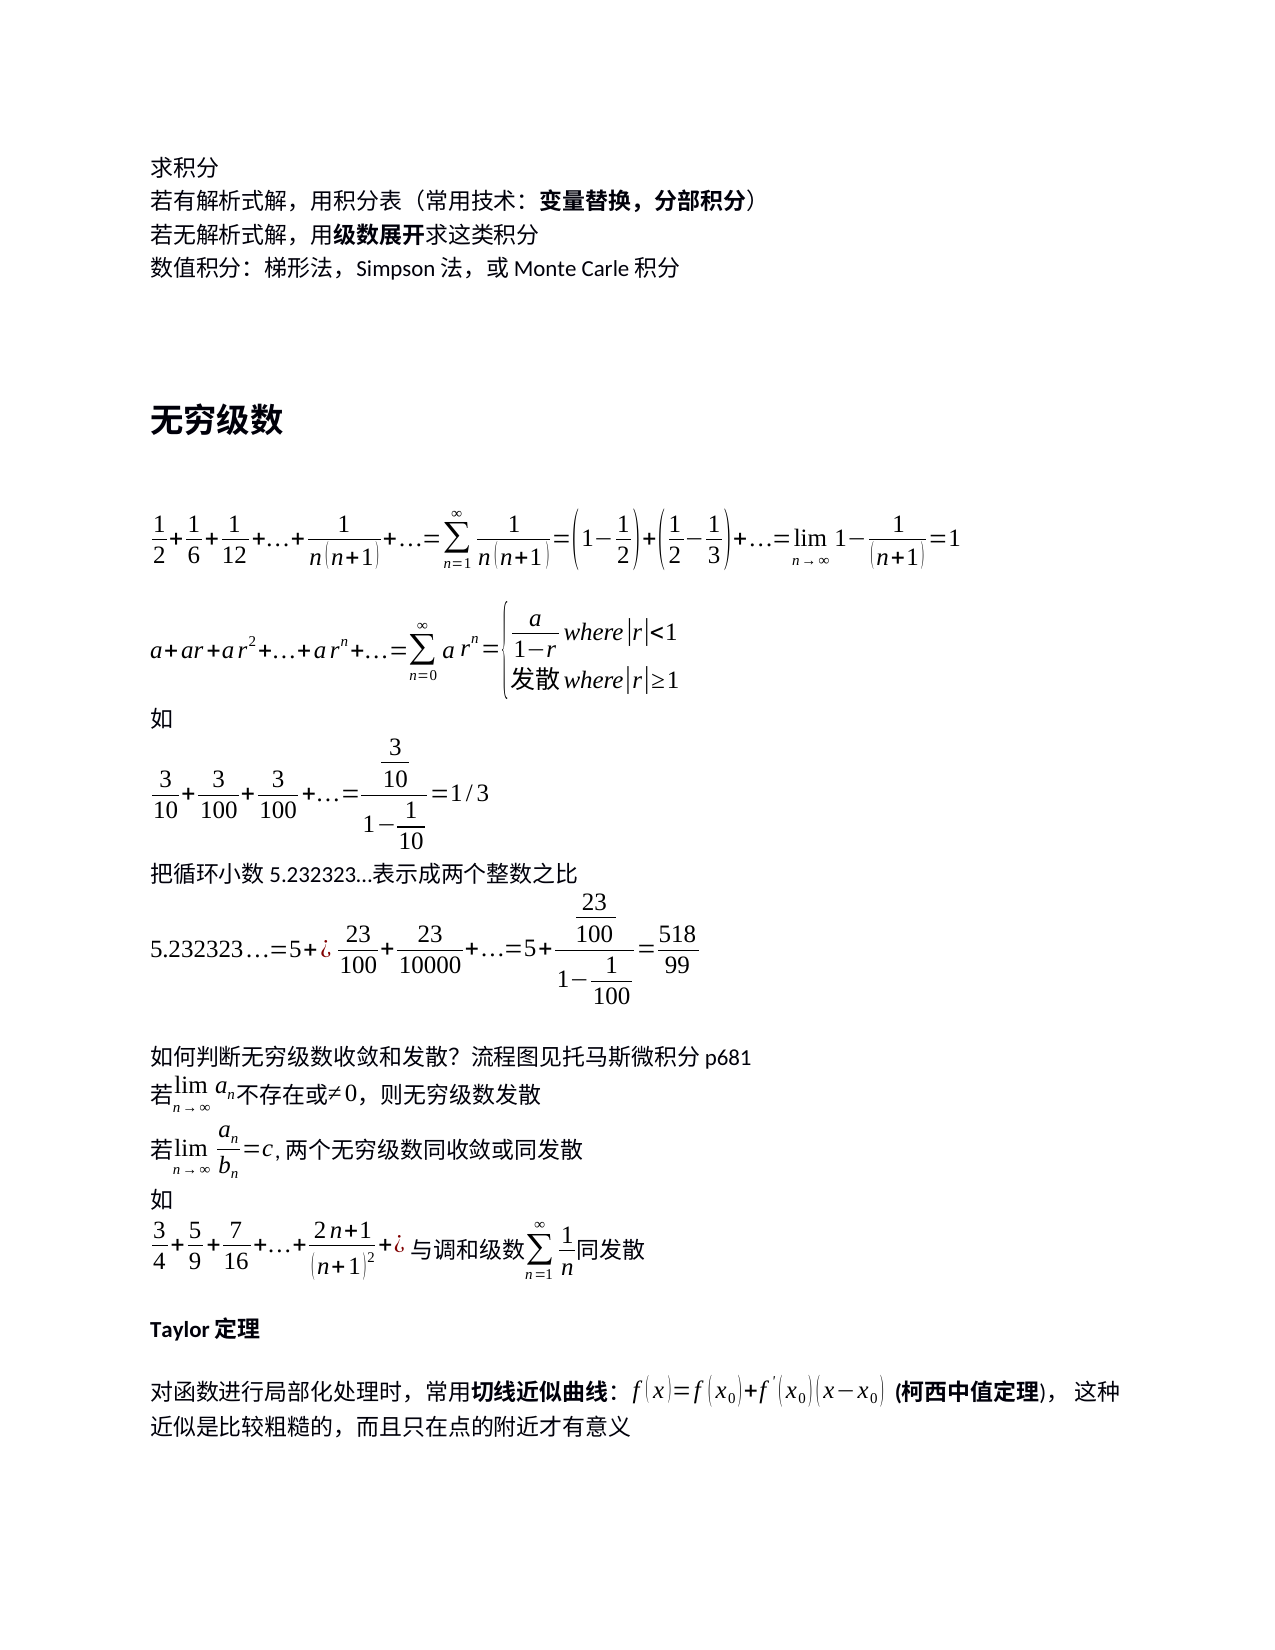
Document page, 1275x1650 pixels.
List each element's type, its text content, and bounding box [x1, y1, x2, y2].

subtitle 无穷级数 [150, 394, 1125, 442]
text 求积分 [150, 150, 1125, 183]
text 把循环小数5.232323…表示成两个整数之比 [150, 856, 1125, 889]
text Taylor定理 [150, 1311, 1125, 1344]
text 若不存在或，则无穷级数发散 [150, 1072, 1125, 1116]
text 如 [150, 1182, 1125, 1215]
text 数值积分：梯形法，Simpson法，或Monte Carle积分 [150, 250, 1125, 283]
text 如何判断无穷级数收敛和发散？流程图见托马斯微积分p681 [150, 1038, 1125, 1072]
text 如 [150, 701, 1125, 734]
text 与调和级数同发散 [150, 1215, 1125, 1283]
text 对函数进行局部化处理时，常用切线近似曲线： (柯西中值定理)， 这种近似是比较粗糙的，而且只在点的附近才有意义 [150, 1372, 1125, 1442]
text 若无解析式解，用级数展开求这类积分 [150, 216, 1125, 250]
text 若, 两个无穷级数同收敛或同发散 [150, 1116, 1125, 1182]
text 若有解析式解，用积分表（常用技术：变量替换，分部积分） [150, 183, 1125, 216]
